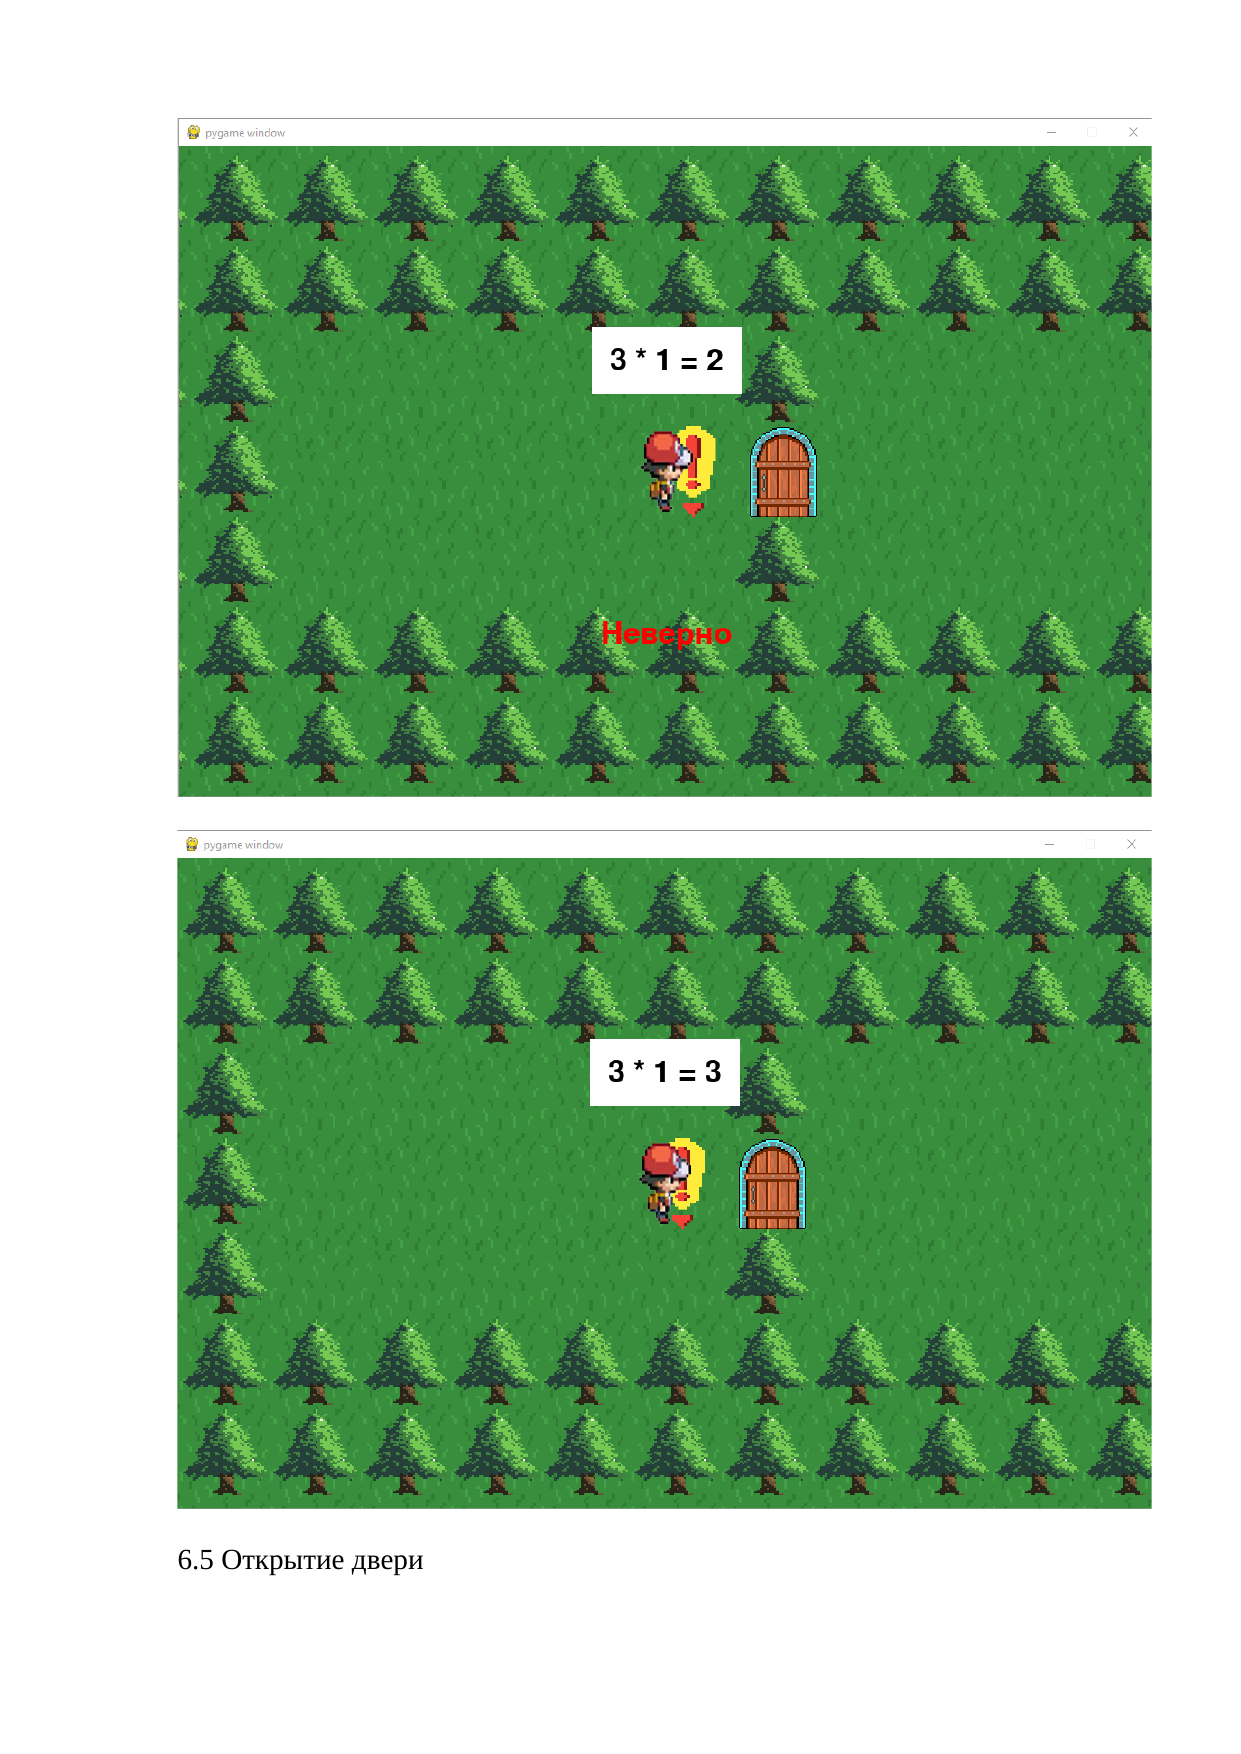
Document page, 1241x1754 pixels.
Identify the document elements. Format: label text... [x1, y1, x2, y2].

picture [177, 830, 1152, 1509]
text 6.5 Открытие двери [177, 1542, 1152, 1576]
picture [177, 118, 1152, 797]
